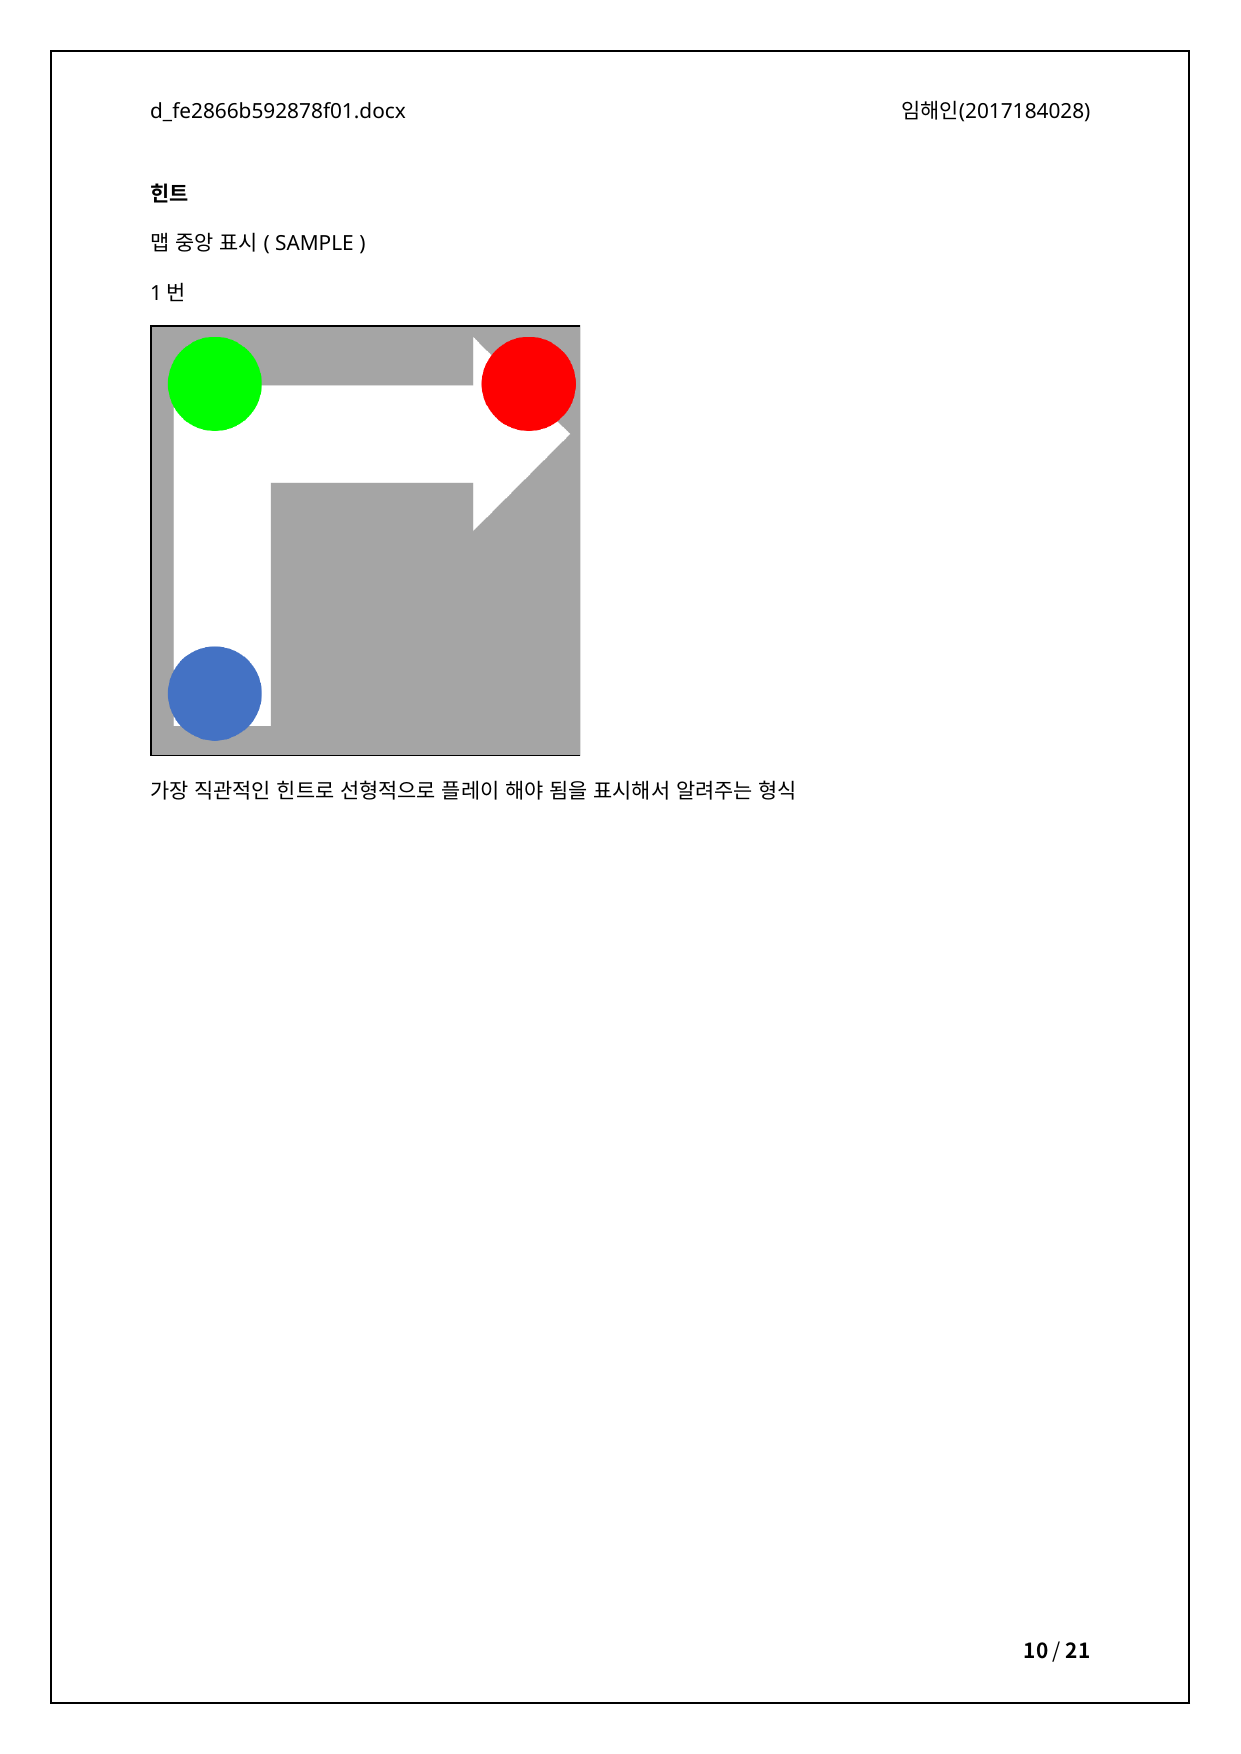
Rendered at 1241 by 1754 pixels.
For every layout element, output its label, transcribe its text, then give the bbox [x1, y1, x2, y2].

picture [150, 325, 581, 756]
text 힌트 [150, 177, 1090, 207]
text 가장 직관적인 힌트로 선형적으로 플레이 해야 됨을 표시해서 알려주는 형식 [150, 774, 1090, 804]
text 1번 [150, 276, 1090, 306]
text 맵 중앙 표시 ( SAMPLE ) [150, 226, 1090, 257]
